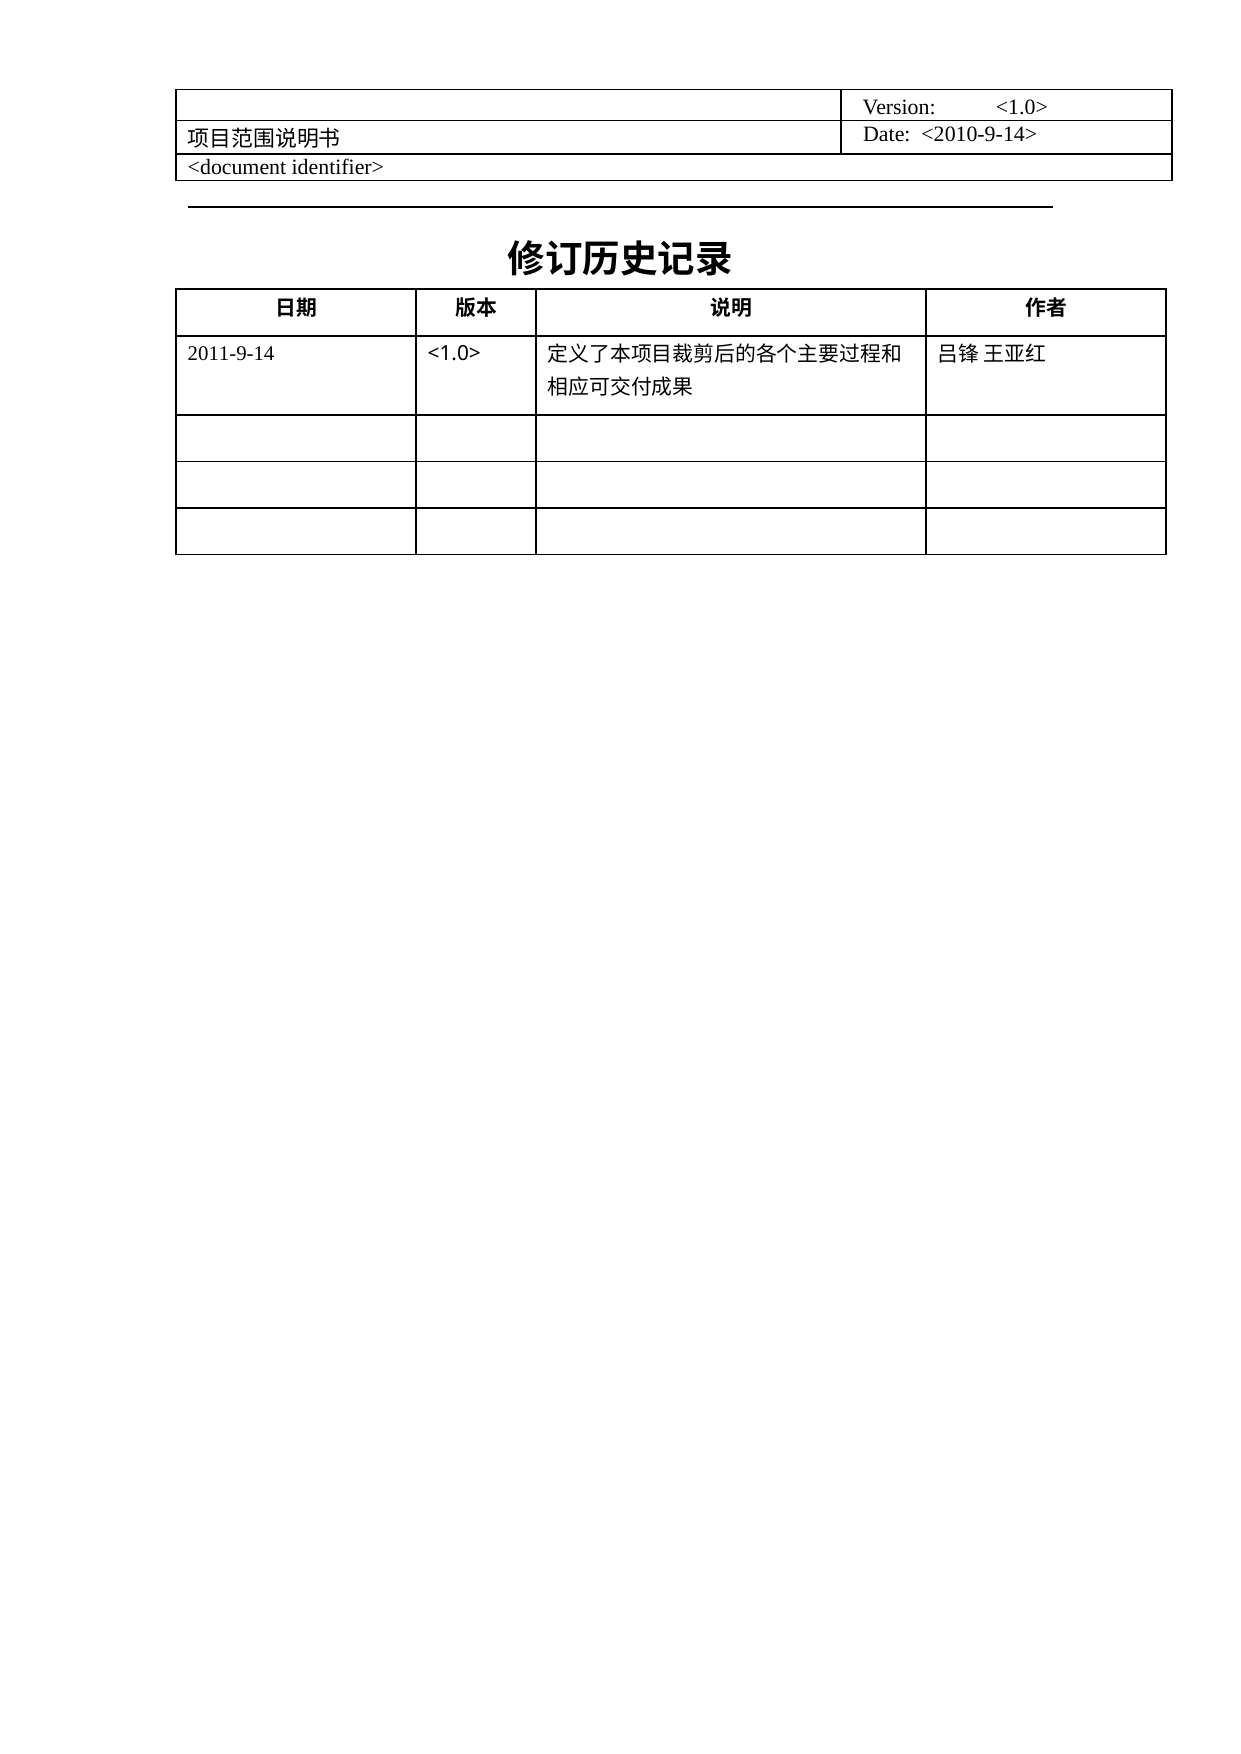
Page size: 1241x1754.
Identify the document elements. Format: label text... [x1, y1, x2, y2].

table_cell [417, 462, 535, 507]
table_cell [177, 416, 415, 461]
table_cell [417, 509, 535, 554]
table_cell [537, 416, 925, 461]
table_cell <1.0> [417, 337, 535, 414]
table_cell [177, 462, 415, 507]
table_cell [177, 509, 415, 554]
table_header 作者 [927, 290, 1165, 335]
table_header 日期 [177, 290, 415, 335]
title 修订历史记录 [187, 223, 1053, 288]
table_cell [537, 509, 925, 554]
table_header 说明 [537, 290, 925, 335]
table_cell 定义了本项目裁剪后的各个主要过程和相应可交付成果 [537, 337, 925, 414]
table_cell 吕锋 王亚红 [927, 337, 1165, 414]
table_cell [537, 462, 925, 507]
table_cell [927, 462, 1165, 507]
table_cell [417, 416, 535, 461]
table_header 版本 [417, 290, 535, 335]
table_cell 2011-9-14 [177, 337, 415, 414]
table_cell [927, 416, 1165, 461]
table_cell [927, 509, 1165, 554]
